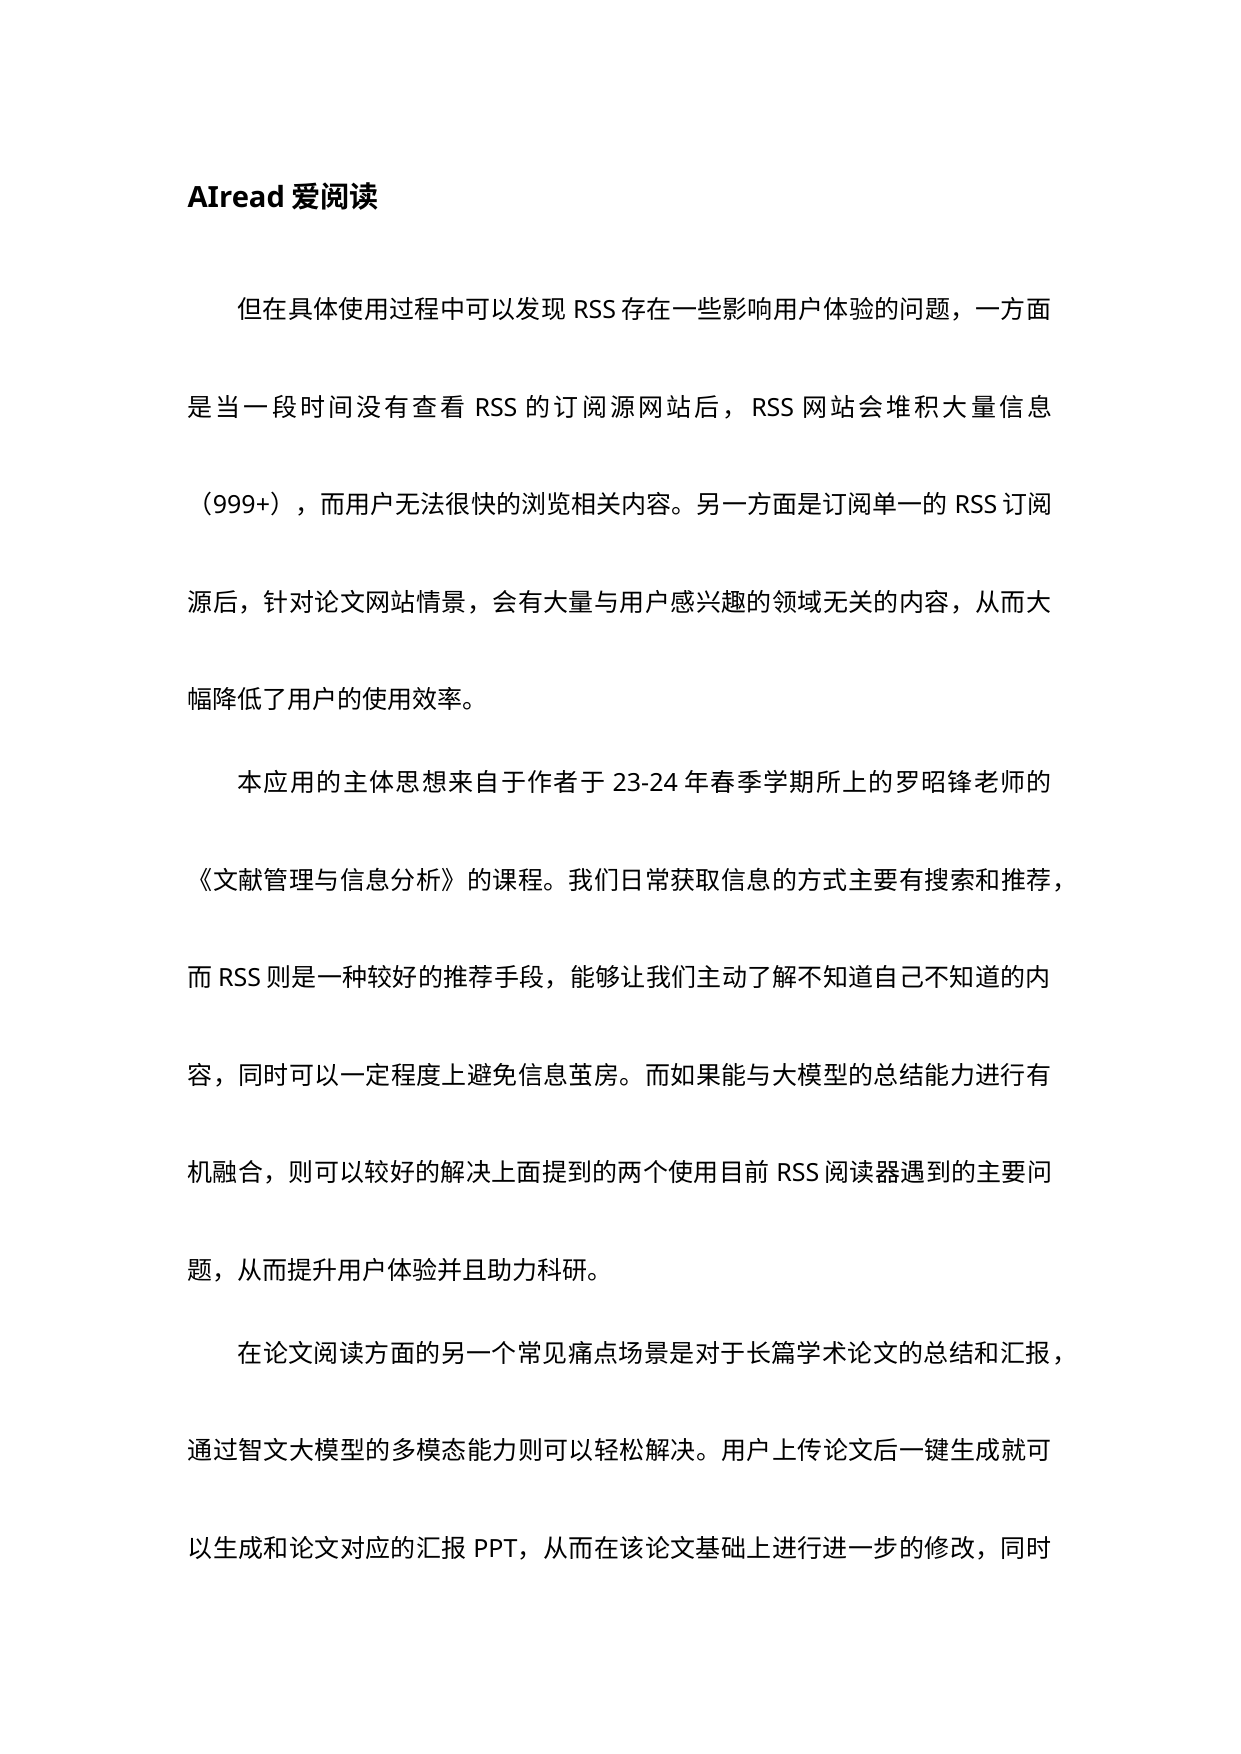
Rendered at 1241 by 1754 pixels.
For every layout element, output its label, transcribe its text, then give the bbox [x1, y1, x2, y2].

subtitle AIread爱阅读 [187, 162, 1053, 227]
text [187, 1319, 1053, 1579]
text 本应用的主体思想来自于作者于23-24年春季学期所上的罗昭锋老师的《文献管理与信息分析》的课程。我们日常获取信息的方式主要有搜索和推荐，而RSS则是一种较好的推荐手段，能够让我们主动了解不知道自己不知道的内容，同时可以一定程度上避免信息茧房。而如果能与大模型的总结能力进行有机融合，则可以较好的解决上面提到的两个使用目前RSS阅读器遇到的主要问题，从而提升用户体验并且助力科研。 [187, 748, 1053, 1301]
text 但在具体使用过程中可以发现RSS存在一些影响用户体验的问题，一方面是当一段时间没有查看RSS的订阅源网站后，RSS网站会堆积大量信息（999+），而用户无法很快的浏览相关内容。另一方面是订阅单一的RSS订阅源后，针对论文网站情景，会有大量与用户感兴趣的领域无关的内容，从而大幅降低了用户的使用效率。 [187, 275, 1053, 730]
